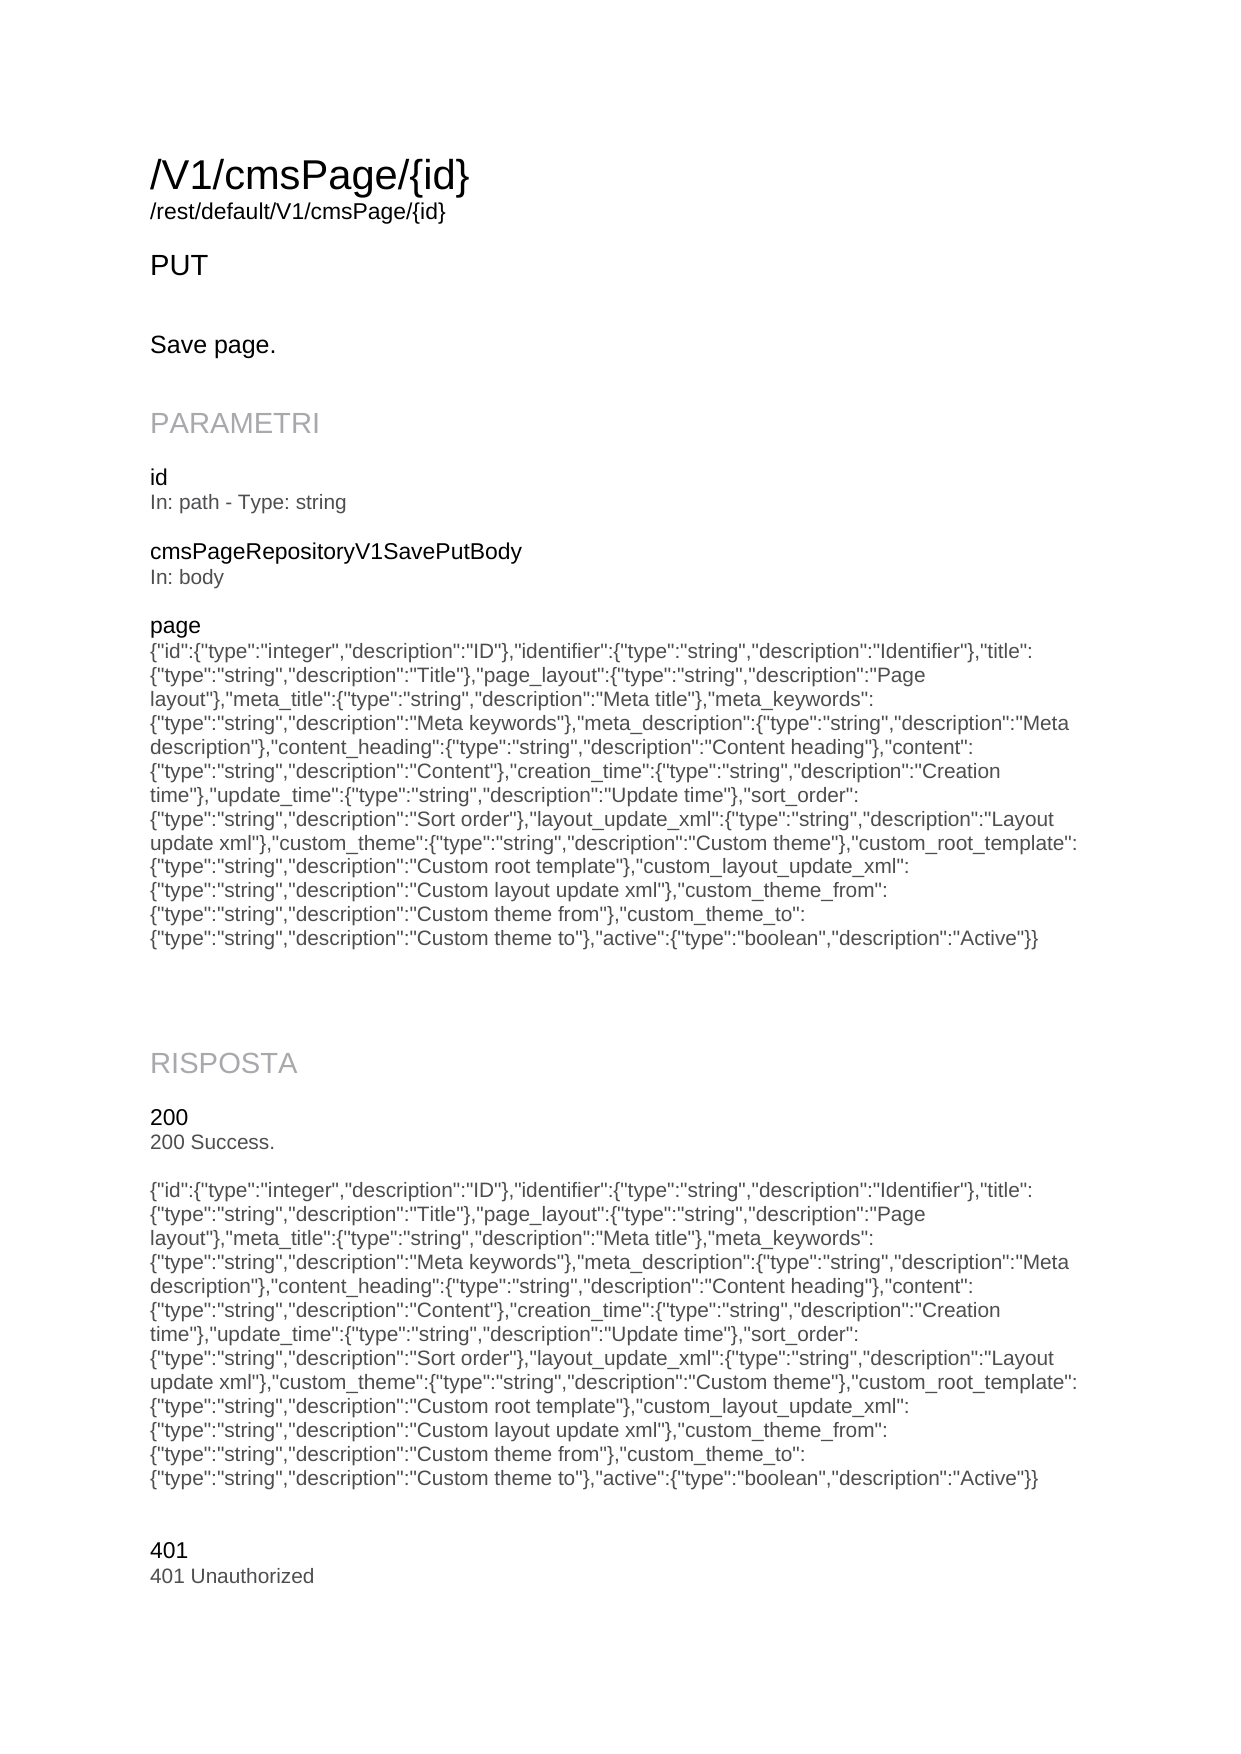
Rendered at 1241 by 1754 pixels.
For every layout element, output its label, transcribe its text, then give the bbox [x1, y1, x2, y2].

text {"id":{"type":"integer","description":"ID"},"identifier":{"type":"string","description":"Identifier"},"title":{"type":"string","description":"Title"},"page_layout":{"type":"string","description":"Page layout"},"meta_title":{"type":"string","description":"Meta title"},"meta_keywords":{"type":"string","description":"Meta keywords"},"meta_description":{"type":"string","description":"Meta description"},"content_heading":{"type":"string","description":"Content heading"},"content":{"type":"string","description":"Content"},"creation_time":{"type":"string","description":"Creation time"},"update_time":{"type":"string","description":"Update time"},"sort_order":{"type":"string","description":"Sort order"},"layout_update_xml":{"type":"string","description":"Layout update xml"},"custom_theme":{"type":"string","description":"Custom theme"},"custom_root_template":{"type":"string","description":"Custom root template"},"custom_layout_update_xml":{"type":"string","description":"Custom layout update xml"},"custom_theme_from":{"type":"string","description":"Custom theme from"},"custom_theme_to":{"type":"string","description":"Custom theme to"},"active":{"type":"boolean","description":"Active"}} [150, 1178, 1090, 1489]
text 401 Unauthorized [150, 1563, 1090, 1587]
text /rest/default/V1/cmsPage/{id} [150, 198, 1090, 224]
text 200 Success. [150, 1130, 1090, 1154]
text RISPOSTA [150, 1046, 1090, 1079]
text {"id":{"type":"integer","description":"ID"},"identifier":{"type":"string","description":"Identifier"},"title":{"type":"string","description":"Title"},"page_layout":{"type":"string","description":"Page layout"},"meta_title":{"type":"string","description":"Meta title"},"meta_keywords":{"type":"string","description":"Meta keywords"},"meta_description":{"type":"string","description":"Meta description"},"content_heading":{"type":"string","description":"Content heading"},"content":{"type":"string","description":"Content"},"creation_time":{"type":"string","description":"Creation time"},"update_time":{"type":"string","description":"Update time"},"sort_order":{"type":"string","description":"Sort order"},"layout_update_xml":{"type":"string","description":"Layout update xml"},"custom_theme":{"type":"string","description":"Custom theme"},"custom_root_template":{"type":"string","description":"Custom root template"},"custom_layout_update_xml":{"type":"string","description":"Custom layout update xml"},"custom_theme_from":{"type":"string","description":"Custom theme from"},"custom_theme_to":{"type":"string","description":"Custom theme to"},"active":{"type":"boolean","description":"Active"}} [150, 639, 1090, 950]
text id [150, 464, 1090, 490]
text cmsPageRepositoryV1SavePutBody [150, 538, 1090, 564]
text Save page. [150, 330, 1090, 358]
text 200 [150, 1103, 1090, 1130]
text In: path - Type: string [150, 490, 1090, 514]
text /V1/cmsPage/{id} [150, 150, 1090, 198]
text page [150, 612, 1090, 639]
text 401 [150, 1537, 1090, 1563]
text In: body [150, 564, 1090, 588]
text PUT [150, 248, 1090, 282]
text PARAMETRI [150, 406, 1090, 440]
